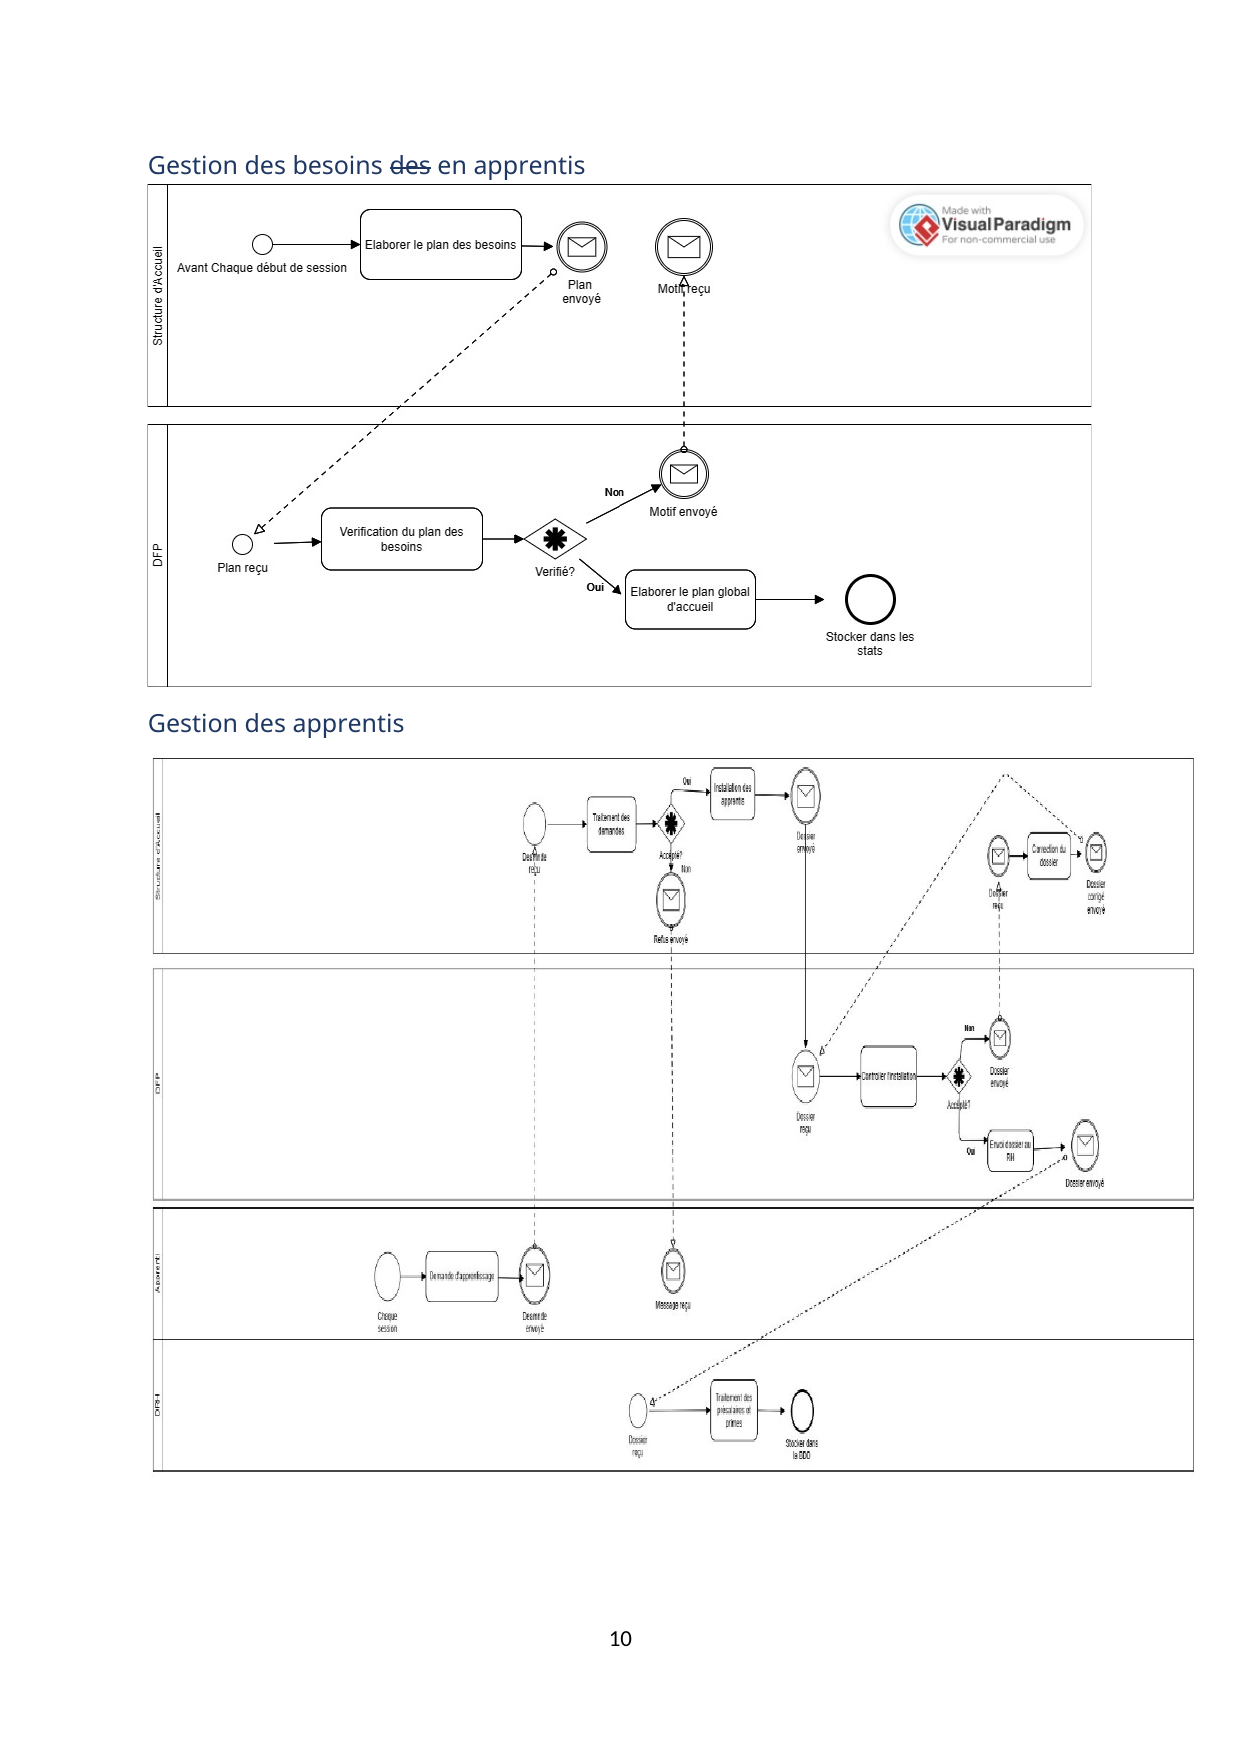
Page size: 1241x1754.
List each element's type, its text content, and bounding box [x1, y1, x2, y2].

picture [147, 184, 1092, 687]
subtitle Gestion des besoins des en apprentis [148, 148, 1093, 182]
subtitle Gestion des apprentis [148, 705, 1093, 739]
picture [147, 742, 1212, 1487]
